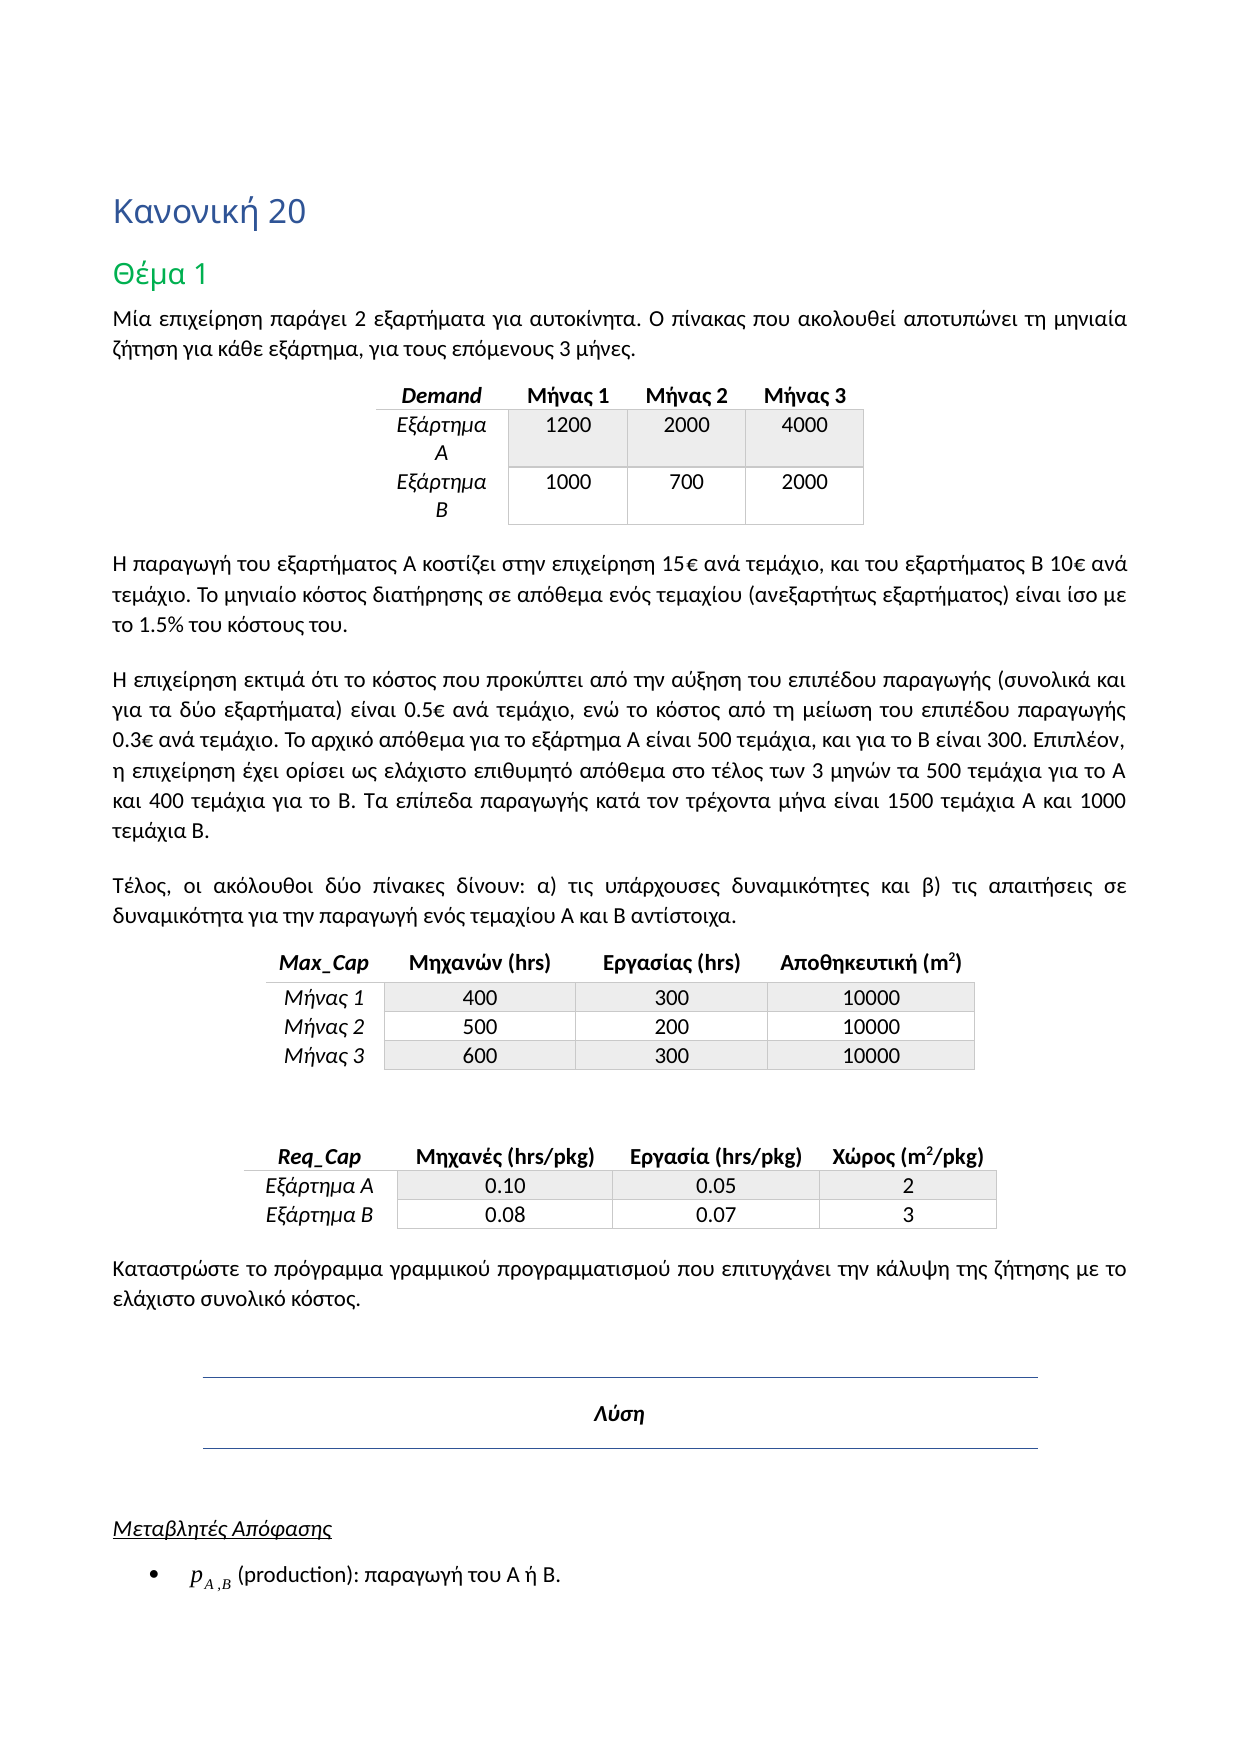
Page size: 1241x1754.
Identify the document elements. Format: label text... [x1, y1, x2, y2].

table_cell 4000 [746, 410, 863, 466]
text Η επιχείρηση εκτιμά ότι το κόστος που προκύπτει από την αύξηση του επιπέδου παραγωγής (συνολικά και για τα δύο εξαρτήματα) είναι 0.5€ ανά τεμάχιο, ενώ το κόστος από τη μείωση του επιπέδου παραγωγής 0.3€ ανά τεμάχιο. Το αρχικό απόθεμα για το εξάρτημα Α είναι 500 τεμάχια, και για το Β είναι 300. Επιπλέον, η επιχείρηση έχει ορίσει ως ελάχιστο επιθυμητό απόθεμα στο τέλος των 3 μηνών τα 500 τεμάχια για το Α και 400 τεμάχια για το Β. Τα επίπεδα παραγωγής κατά τον τρέχοντα μήνα είναι 1500 τεμάχια Α και 1000 τεμάχια Β. [112, 665, 1128, 844]
table_cell 500 [385, 1012, 575, 1040]
table_header Μηχανών (hrs) [384, 949, 576, 982]
subtitle Κανονική 20 [112, 187, 1128, 233]
table_header Μήνας 1 [509, 381, 627, 409]
table_cell 3 [820, 1200, 996, 1228]
text Μεταβλητές Απόφασης [112, 1514, 1128, 1542]
table_header Demand [376, 381, 509, 409]
table_cell Εξάρτημα Β [244, 1199, 397, 1228]
table_cell 0.10 [398, 1171, 612, 1199]
table_header Req_Cap [244, 1142, 398, 1170]
table_cell Μήνας 2 [266, 1011, 384, 1040]
table_cell 10000 [768, 1041, 974, 1069]
table_cell 1000 [509, 468, 627, 523]
table_cell 0.05 [613, 1171, 819, 1199]
text Η παραγωγή του εξαρτήματος Α κοστίζει στην επιχείρηση 15€ ανά τεμάχιο, και του εξαρτήματος Β 10€ ανά τεμάχιο. Το μηνιαίο κόστος διατήρησης σε απόθεμα ενός τεμαχίου (ανεξαρτήτως εξαρτήματος) είναι ίσο με το 1.5% του κόστους του. [112, 549, 1128, 638]
table_header Αποθηκευτική (m2) [768, 949, 974, 982]
table_cell 600 [385, 1041, 575, 1069]
table_cell Μήνας 1 [266, 983, 384, 1011]
table_cell 400 [385, 983, 575, 1011]
text Τέλος, οι ακόλουθοι δύο πίνακες δίνουν: α) τις υπάρχουσες δυναμικότητες και β) τις απαιτήσεις σε δυναμικότητα για την παραγωγή ενός τεμαχίου Α και Β αντίστοιχα. [112, 871, 1128, 930]
table_header Εργασία (hrs/pkg) [613, 1142, 819, 1170]
table_cell 0.08 [398, 1200, 612, 1228]
table_cell 10000 [768, 1012, 974, 1040]
table_header Μήνας 2 [628, 381, 746, 409]
table_cell Εξάρτημα Α [244, 1171, 397, 1199]
table_cell 2000 [628, 410, 745, 466]
table_header Μηχανές (hrs/pkg) [398, 1142, 613, 1170]
table_cell Εξάρτημα Α [376, 410, 508, 466]
text Καταστρώστε το πρόγραμμα γραμμικού προγραμματισμού που επιτυγχάνει την κάλυψη της ζήτησης με το ελάχιστο συνολικό κόστος. [112, 1254, 1128, 1312]
table_cell 300 [576, 1041, 767, 1069]
table_cell 10000 [768, 983, 974, 1011]
table_cell 300 [576, 983, 767, 1011]
table_cell 0.07 [613, 1200, 819, 1228]
table_header Εργασίας (hrs) [576, 949, 768, 982]
table_cell 1200 [509, 410, 627, 466]
table_cell Εξάρτημα Β [376, 466, 508, 523]
table_cell Μήνας 3 [266, 1040, 384, 1069]
list (production): παραγωγή του Α ή B. [150, 1561, 1128, 1593]
table_header Max_Cap [266, 949, 384, 982]
text Λύση [202, 1378, 1038, 1449]
table_header Χώρος (m2/pkg) [819, 1142, 997, 1170]
text Μία επιχείρηση παράγει 2 εξαρτήματα για αυτοκίνητα. Ο πίνακας που ακολουθεί αποτυπώνει τη μηνιαία ζήτηση για κάθε εξάρτημα, για τους επόμενους 3 μήνες. [112, 304, 1128, 362]
table_header Μήνας 3 [746, 381, 864, 409]
table_cell 700 [628, 468, 745, 523]
table_cell 2000 [746, 468, 863, 523]
table_cell 200 [576, 1012, 767, 1040]
subtitle Θέμα 1 [112, 253, 1128, 293]
table_cell 2 [820, 1171, 996, 1199]
